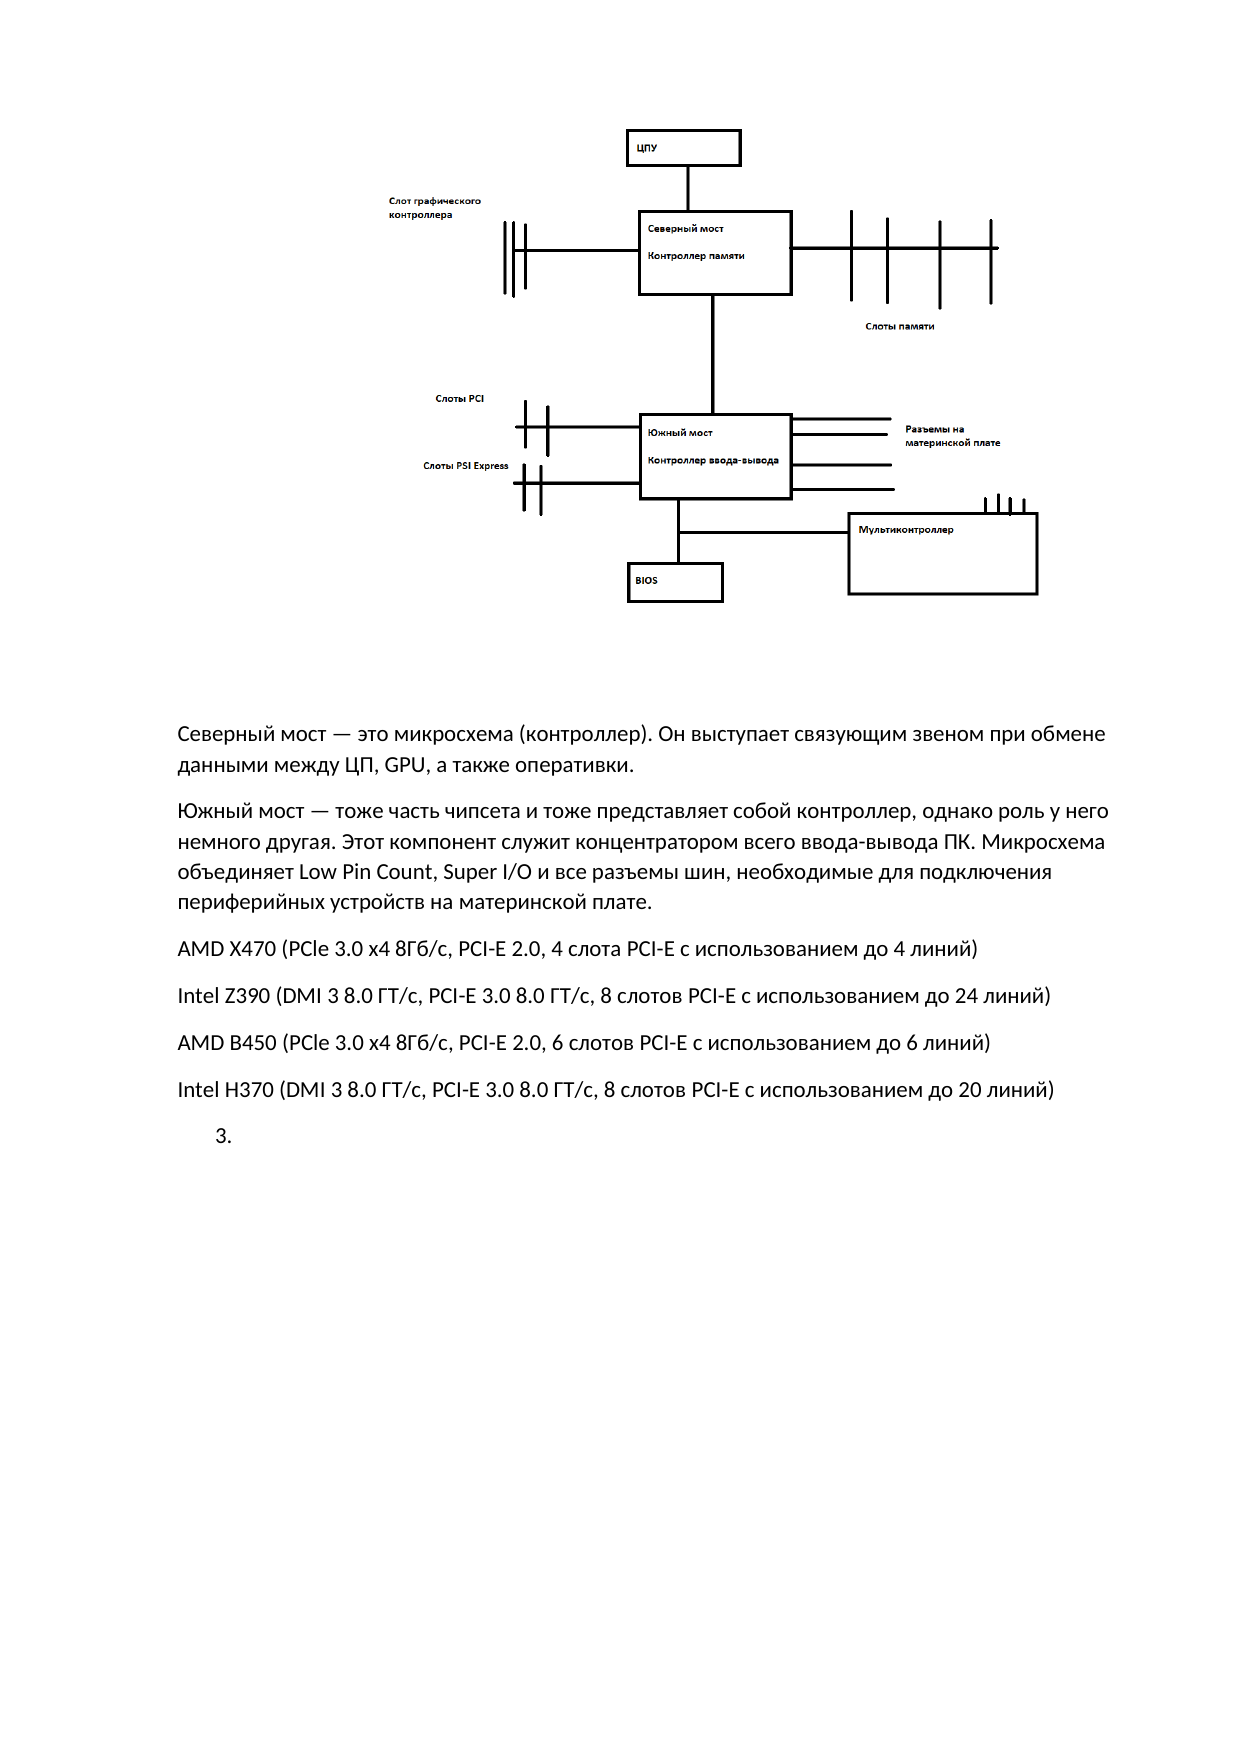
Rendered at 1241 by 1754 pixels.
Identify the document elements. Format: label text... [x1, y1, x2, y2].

text AMD X470 (PCle 3.0 x4 8Гб/с, PCI-E 2.0, 4 слота PCI-E с использованием до 4 линий) [177, 934, 1152, 962]
text Южный мост — тоже часть чипсета и тоже представляет собой контроллер, однако роль у него немного другая. Этот компонент служит концентратором всего ввода-вывода ПК. Микросхема объединяет Low Pin Count, Super I/O и все разъемы шин, необходимые для подключения периферийных устройств на материнской плате. [177, 797, 1152, 915]
text AMD B450 (PCle 3.0 x4 8Гб/с, PCI-E 2.0, 6 слотов PCI-E с использованием до 6 линий) [177, 1028, 1152, 1056]
text Северный мост — это микросхема (контроллер). Он выступает связующим звеном при обмене данными между ЦП, GPU, а также оперативки. [177, 719, 1152, 778]
picture [177, 118, 1241, 634]
text Intel H370 (DMI 3 8.0 ГТ/с, PCI-E 3.0 8.0 ГТ/с, 8 слотов PCI-E с использованием до 20 линий) [177, 1075, 1152, 1103]
text Intel Z390 (DMI 3 8.0 ГТ/с, PCI-E 3.0 8.0 ГТ/с, 8 слотов PCI-E с использованием до 24 линий) [177, 981, 1152, 1009]
